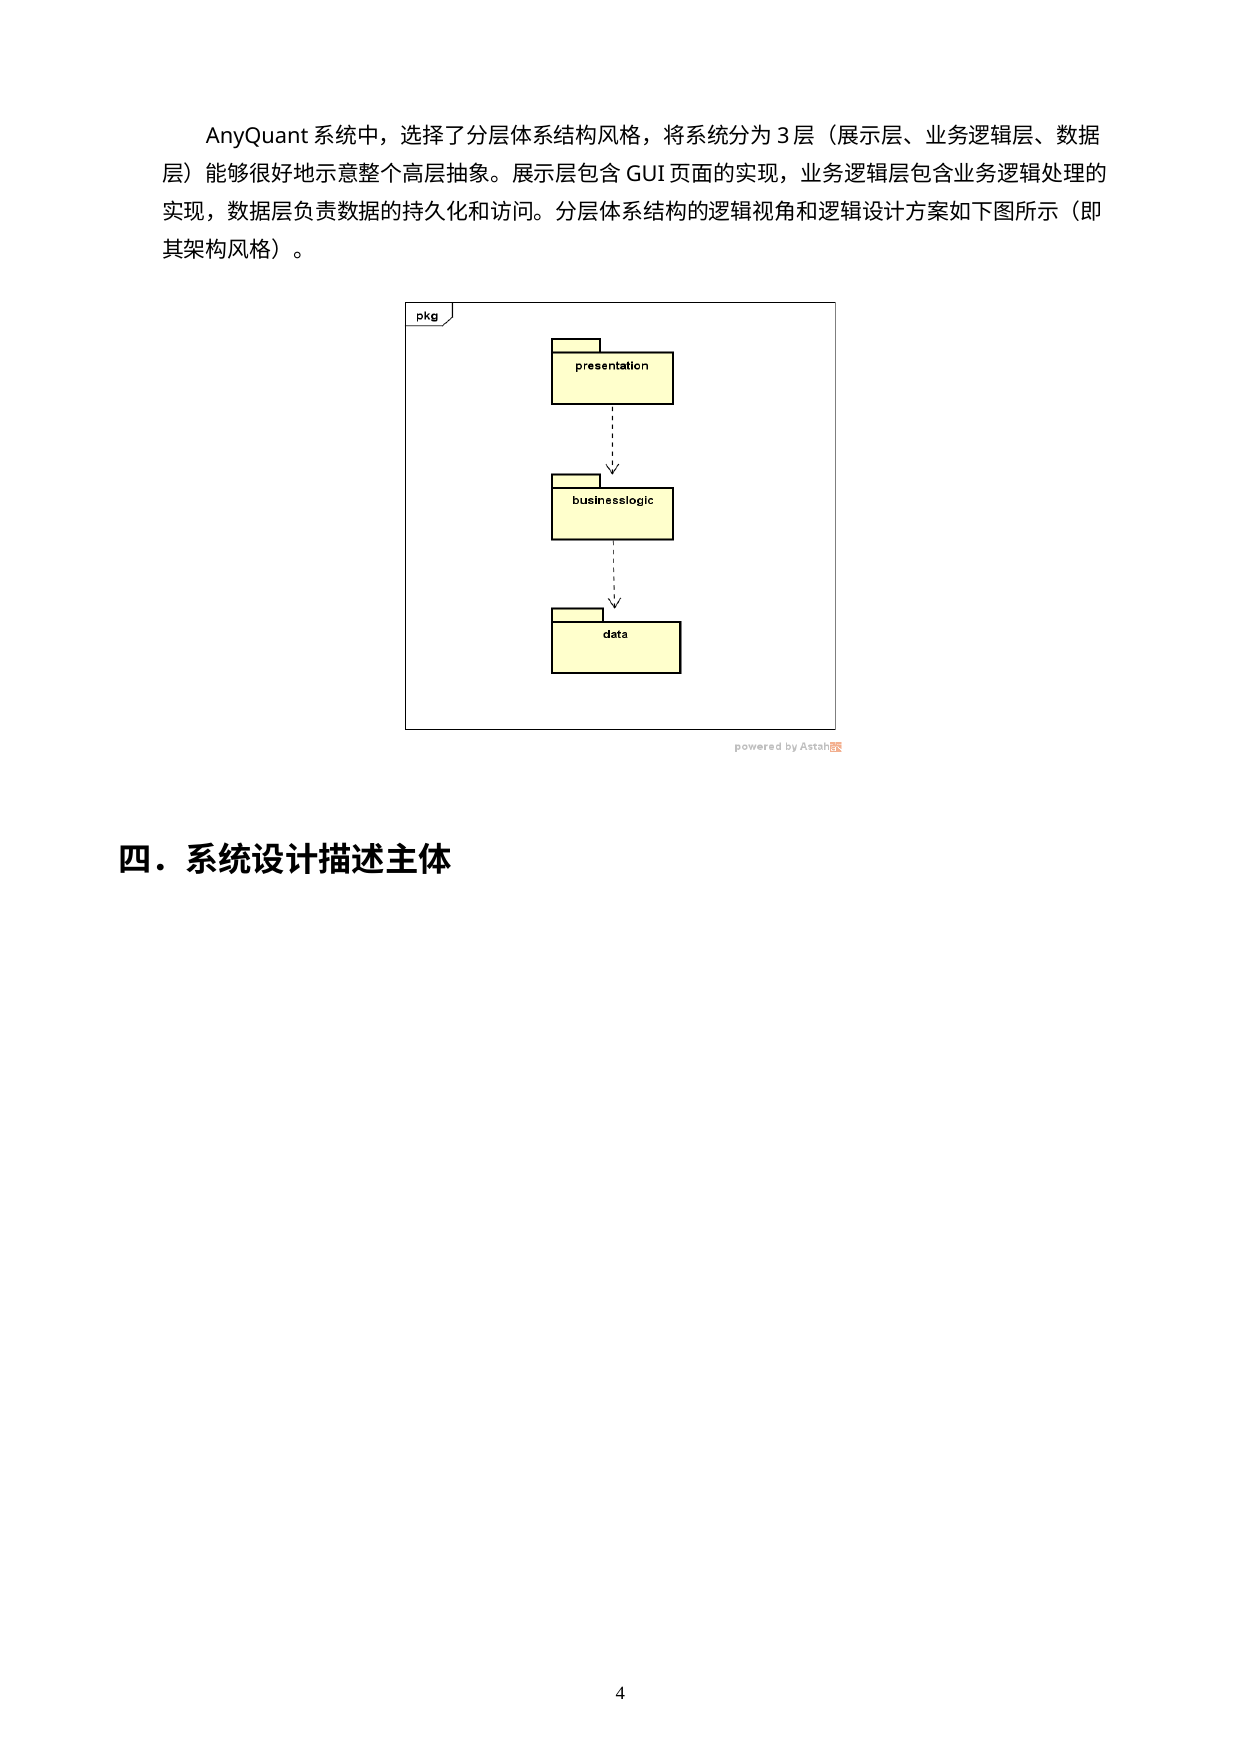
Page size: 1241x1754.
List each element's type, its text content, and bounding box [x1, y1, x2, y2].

text 四．系统设计描述主体 [118, 833, 1122, 881]
list AnyQuant系统中，选择了分层体系结构风格，将系统分为3层（展示层、业务逻辑层、数据层）能够很好地示意整个高层抽象。展示层包含GUI页面的实现，业务逻辑层包含业务逻辑处理的实现，数据层负责数据的持久化和访问。分层体系结构的逻辑视角和逻辑设计方案如下图所示（即其架构风格）。 [162, 118, 1122, 264]
picture [395, 293, 845, 755]
